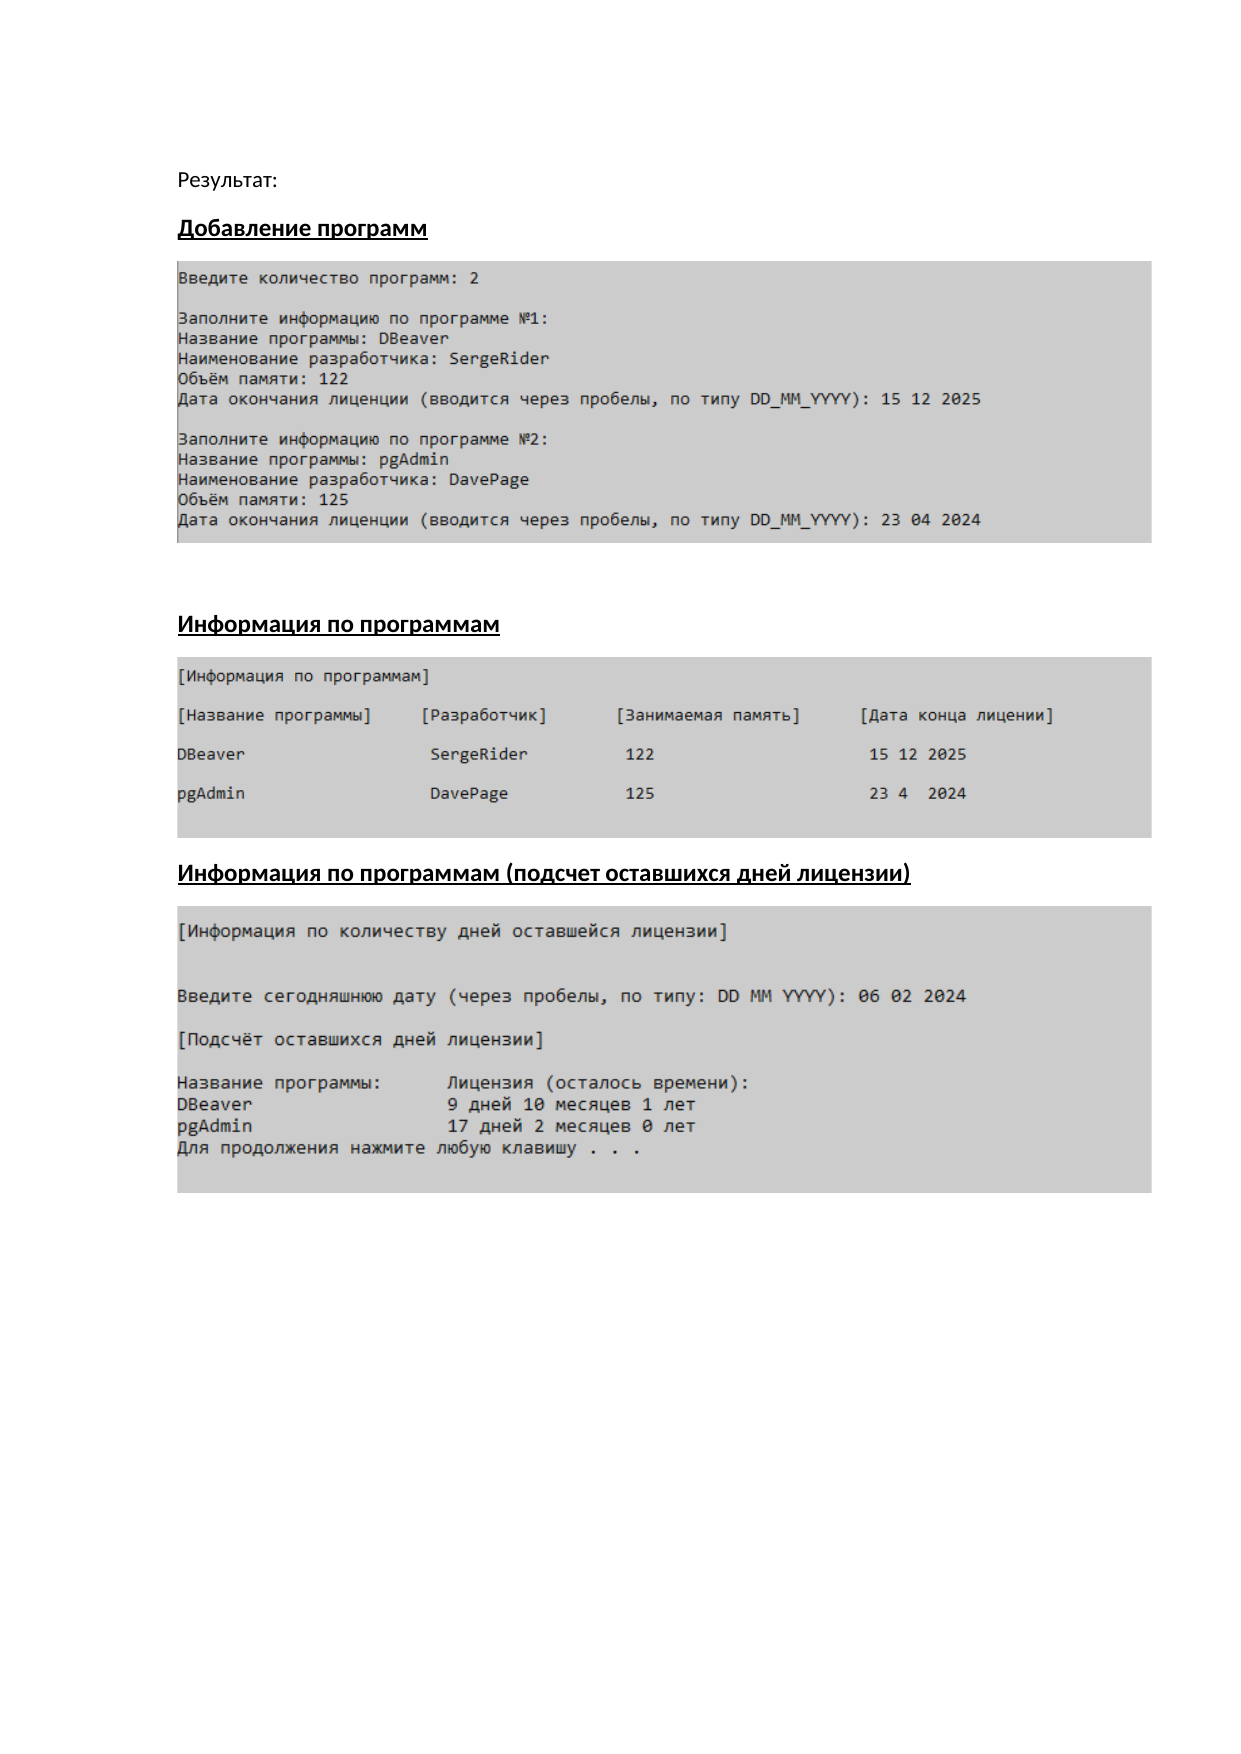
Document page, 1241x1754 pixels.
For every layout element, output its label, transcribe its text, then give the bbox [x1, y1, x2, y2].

text Информация по программам (подсчет оставшихся дней лицензии) [177, 857, 1152, 887]
text Информация по программам [177, 608, 1152, 639]
picture [177, 906, 1152, 1193]
picture [177, 261, 1152, 543]
text Результат: [177, 165, 1152, 193]
text Добавление программ [177, 212, 1152, 242]
picture [177, 657, 1152, 838]
